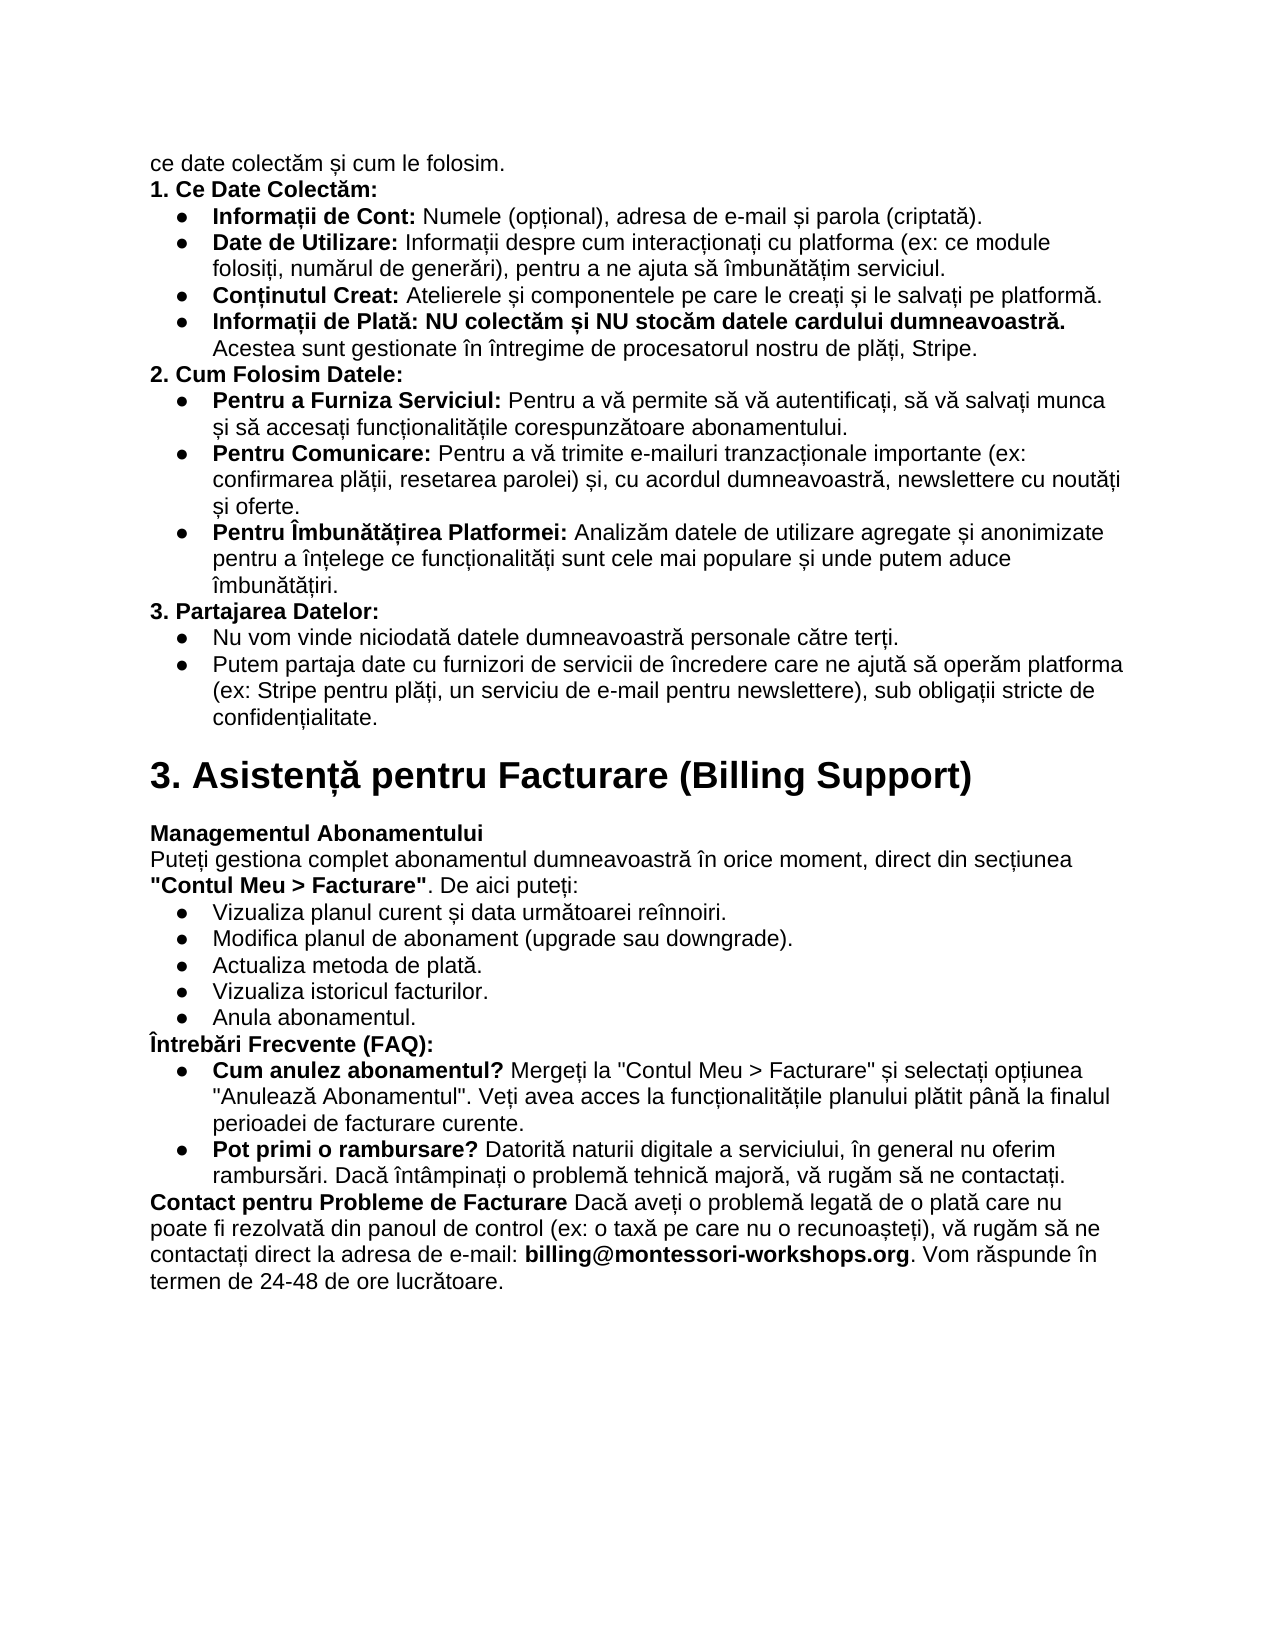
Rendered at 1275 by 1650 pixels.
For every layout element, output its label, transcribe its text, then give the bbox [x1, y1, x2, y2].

text 1. Ce Date Colectăm: [150, 176, 1125, 203]
list Pot primi o rambursare? Datorită naturii digitale a serviciului, în general nu oferim rambursări. Dacă întâmpinați o problemă tehnică majoră, vă rugăm să ne contactați. [175, 1136, 1125, 1189]
text 3. Partajarea Datelor: [150, 598, 1125, 624]
list Pentru Îmbunătățirea Platformei: Analizăm datele de utilizare agregate și anonimizate pentru a înțelege ce funcționalități sunt cele mai populare și unde putem aduce îmbunătățiri. [175, 519, 1125, 598]
list Cum anulez abonamentul? Mergeți la "Contul Meu > Facturare" și selectați opțiunea "Anulează Abonamentul". Veți avea acces la funcționalitățile planului plătit până la finalul perioadei de facturare curente. [175, 1057, 1125, 1136]
list Date de Utilizare: Informații despre cum interacționați cu platforma (ex: ce module folosiți, numărul de generări), pentru a ne ajuta să îmbunătățim serviciul. [175, 229, 1125, 282]
list Vizualiza istoricul facturilor. [175, 978, 1125, 1004]
list Conținutul Creat: Atelierele și componentele pe care le creați și le salvați pe platformă. [175, 282, 1125, 308]
text Puteți gestiona complet abonamentul dumneavoastră în orice moment, direct din secțiunea "Contul Meu > Facturare". De aici puteți: [150, 846, 1125, 899]
subtitle 3. Asistență pentru Facturare (Billing Support) [150, 753, 1125, 796]
list Anula abonamentul. [175, 1004, 1125, 1031]
list Modifica planul de abonament (upgrade sau downgrade). [175, 925, 1125, 952]
list Actualiza metoda de plată. [175, 952, 1125, 978]
text Managementul Abonamentului [150, 820, 1125, 846]
list Informații de Plată: NU colectăm și NU stocăm datele cardului dumneavoastră. Acestea sunt gestionate în întregime de procesatorul nostru de plăți, Stripe. [175, 308, 1125, 361]
list Pentru Comunicare: Pentru a vă trimite e-mailuri tranzacționale importante (ex: confirmarea plății, resetarea parolei) și, cu acordul dumneavoastră, newslettere cu noutăți și oferte. [175, 440, 1125, 519]
text 2. Cum Folosim Datele: [150, 361, 1125, 387]
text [150, 150, 1125, 176]
list Pentru a Furniza Serviciul: Pentru a vă permite să vă autentificați, să vă salvați munca și să accesați funcționalitățile corespunzătoare abonamentului. [175, 387, 1125, 440]
text Contact pentru Probleme de Facturare Dacă aveți o problemă legată de o plată care nu poate fi rezolvată din panoul de control (ex: o taxă pe care nu o recunoașteți), vă rugăm să ne contactați direct la adresa de e-mail: billing@montessori-workshops.org. Vom răspunde în termen de 24-48 de ore lucrătoare. [150, 1189, 1125, 1294]
text Întrebări Frecvente (FAQ): [150, 1031, 1125, 1057]
list Vizualiza planul curent și data următoarei reînnoiri. [175, 899, 1125, 925]
list Nu vom vinde niciodată datele dumneavoastră personale către terți. [175, 624, 1125, 651]
list Putem partaja date cu furnizori de servicii de încredere care ne ajută să operăm platforma (ex: Stripe pentru plăți, un serviciu de e-mail pentru newslettere), sub obligații stricte de confidențialitate. [175, 651, 1125, 730]
list Informații de Cont: Numele (opțional), adresa de e-mail și parola (criptată). [175, 203, 1125, 229]
